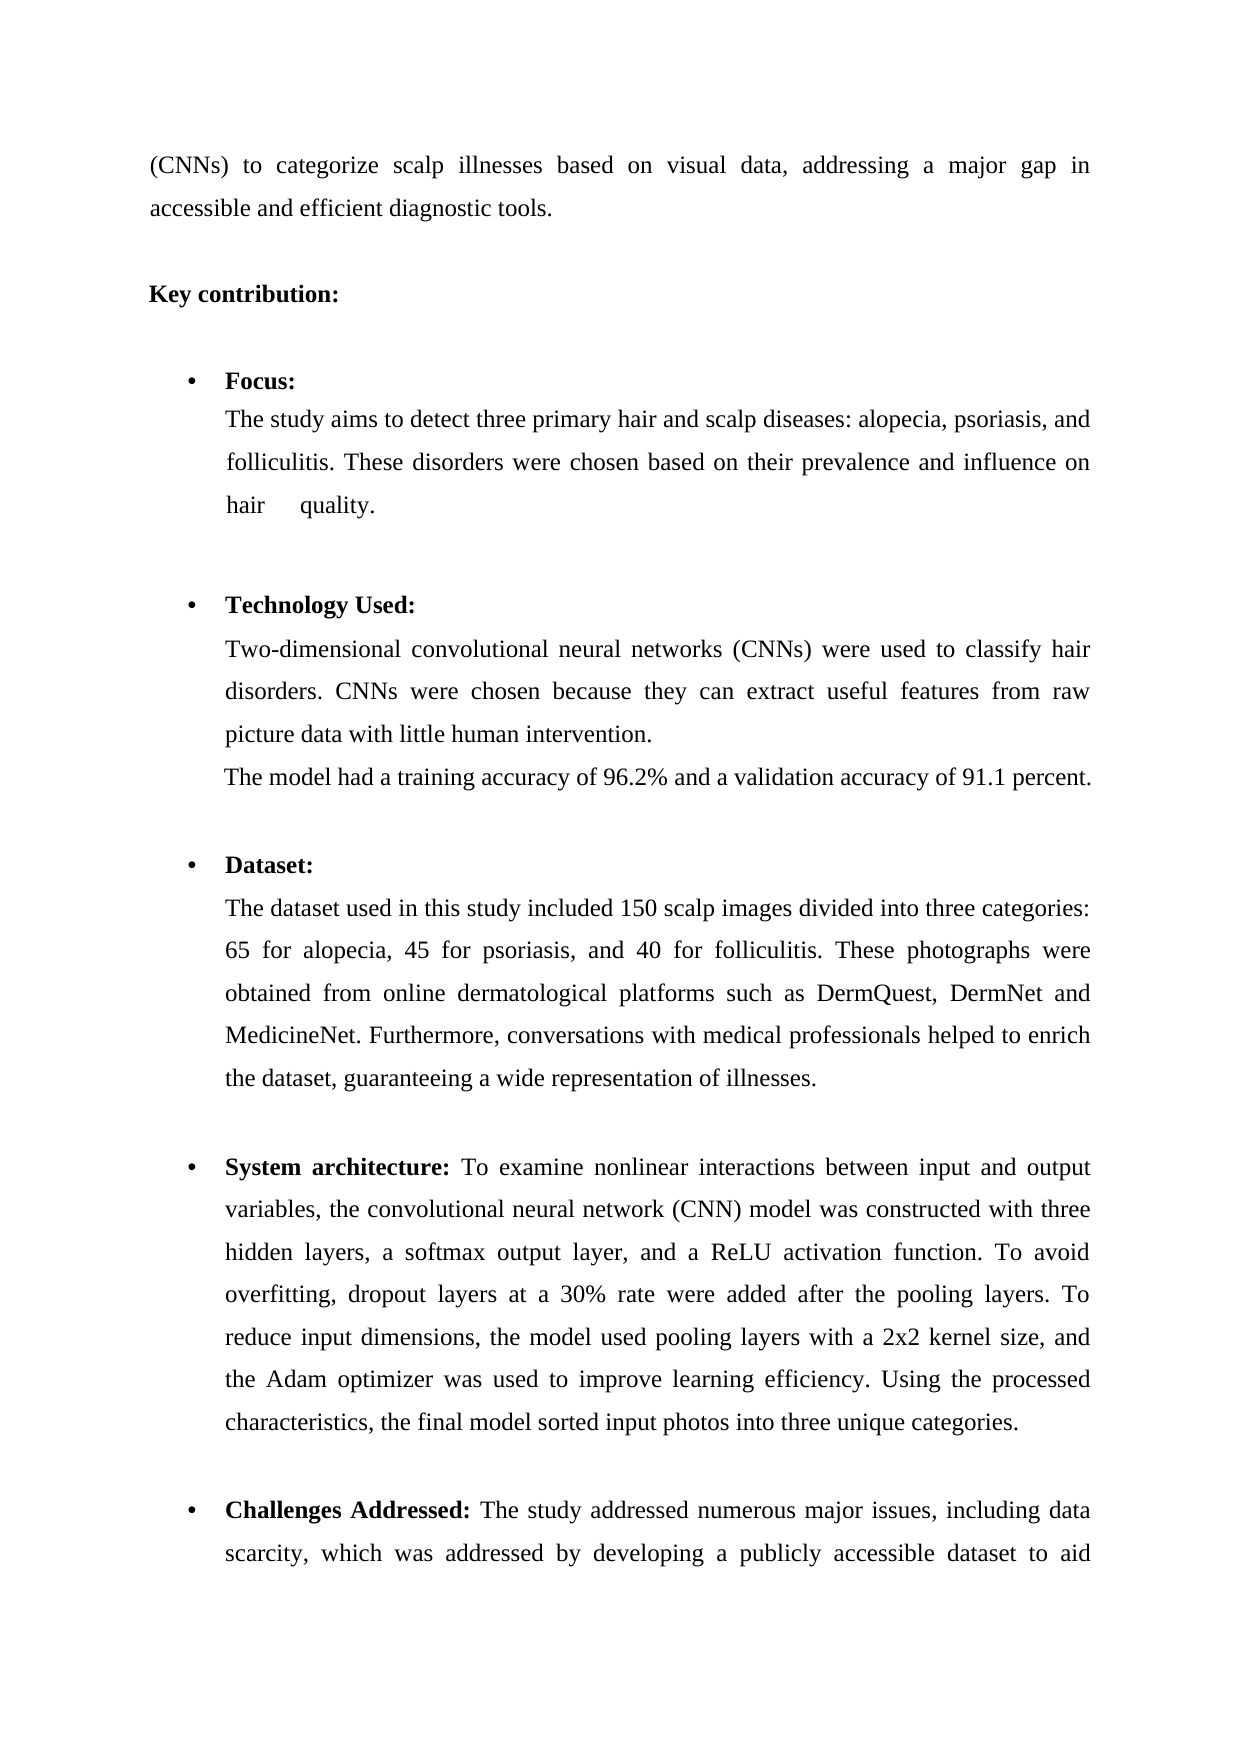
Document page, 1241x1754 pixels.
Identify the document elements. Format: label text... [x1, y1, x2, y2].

text Two-dimensional convolutional neural networks (CNNs) were used to classify hair disorders. CNNs were chosen because they can extract useful features from raw picture data with little human intervention. [225, 634, 1091, 747]
list System architecture: To examine nonlinear interactions between input and output variables, the convolutional neural network (CNN) model was constructed with three hidden layers, a softmax output layer, and a ReLU activation function. To avoid overfitting, dropout layers at a 30% rate were added after the pooling layers. To reduce input dimensions, the model used pooling layers with a 2x2 kernel size, and the Adam optimizer was used to improve learning efficiency. Using the processed characteristics, the final model sorted input photos into three unique categories. [187, 1152, 1091, 1436]
list Dataset: [187, 850, 1091, 879]
text The dataset used in this study included 150 scalp images divided into three categories: 65 for alopecia, 45 for psoriasis, and 40 for folliculitis. These photographs were obtained from online dermatological platforms such as DermQuest, DermNet and MedicineNet. Furthermore, conversations with medical professionals helped to enrich the dataset, guaranteeing a wide representation of illnesses. [225, 893, 1091, 1092]
text The model had a training accuracy of 96.2% and a validation accuracy of 91.1 percent. [150, 762, 1092, 791]
list Technology Used: [187, 590, 1091, 619]
list Focus: [187, 366, 1091, 395]
text The study aims to detect three primary hair and scalp diseases: alopecia, psoriasis, and folliculitis. These disorders were chosen based on their prevalence and influence on hair quality. [225, 404, 1091, 518]
text Key contribution: [148, 279, 1117, 308]
